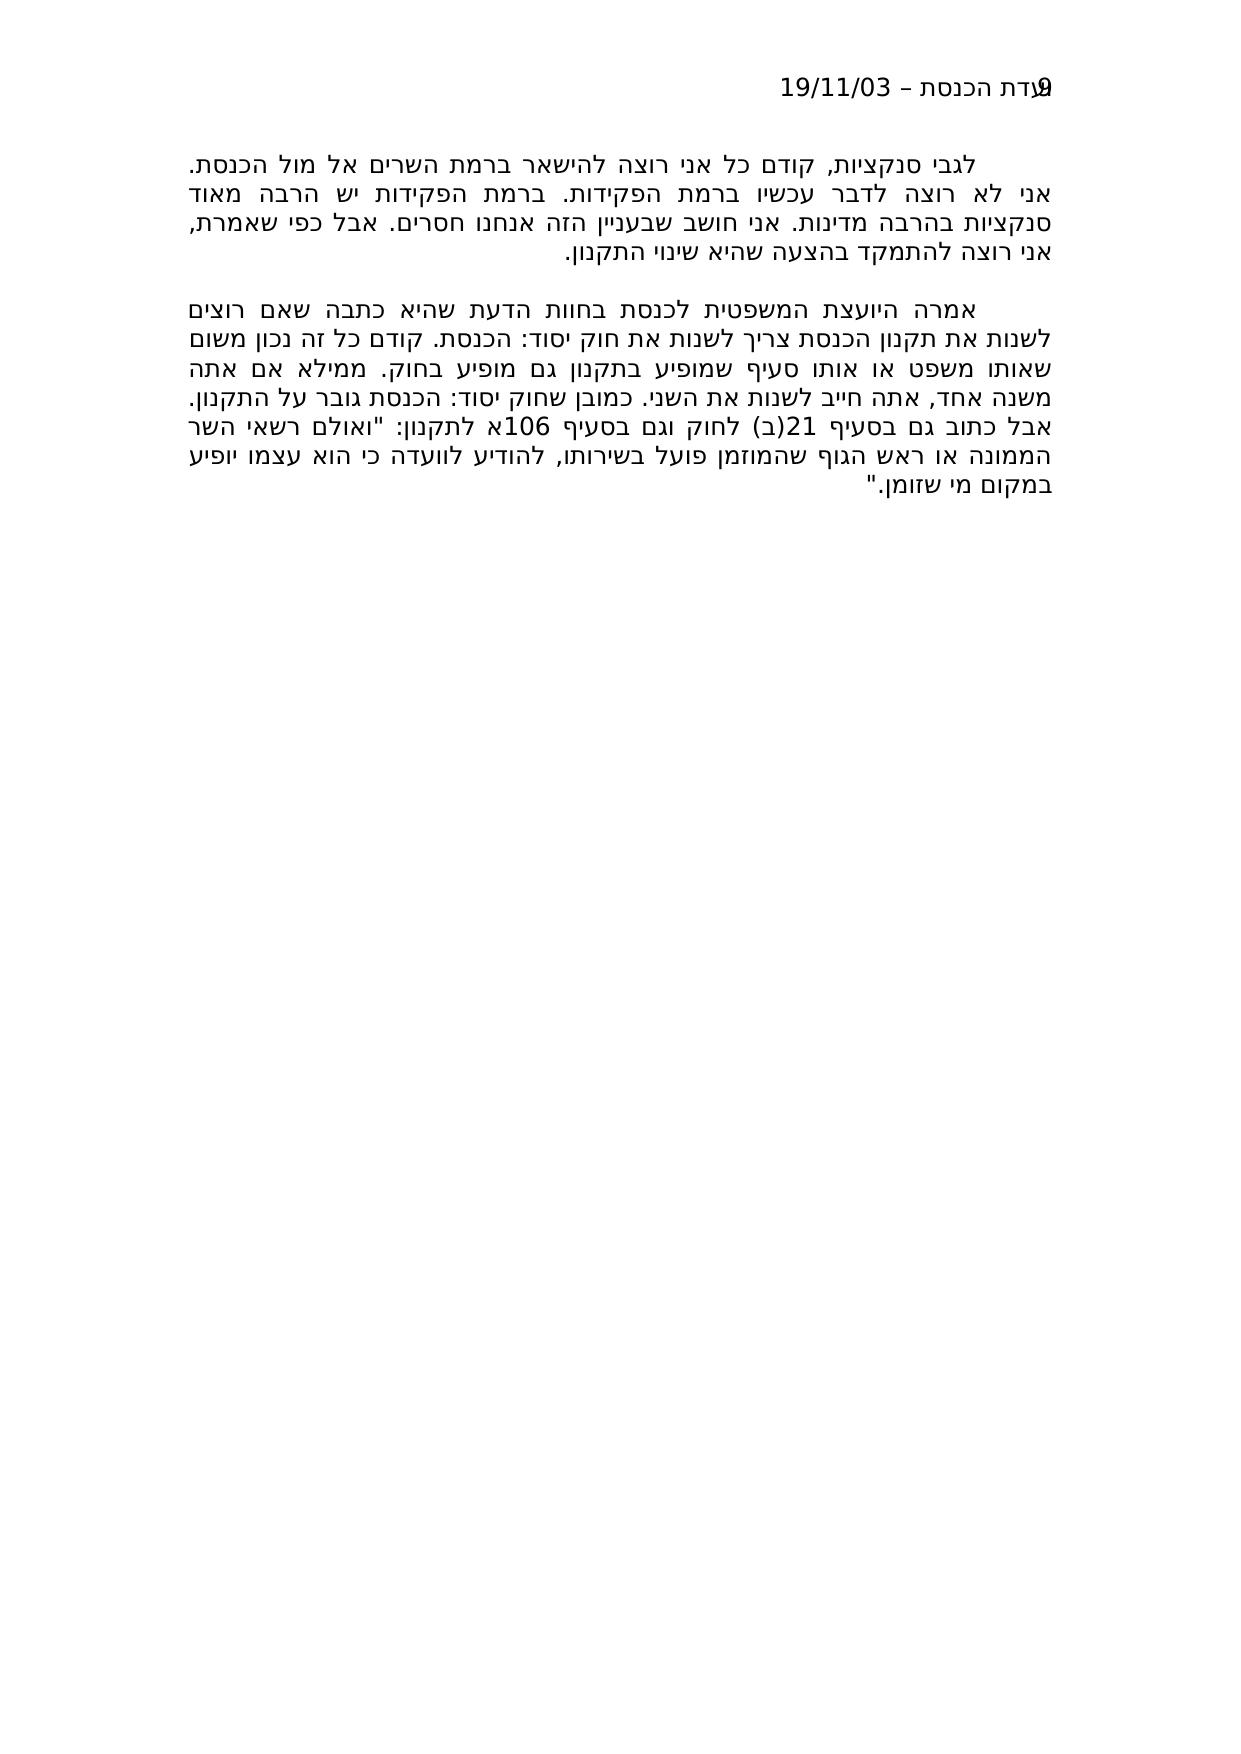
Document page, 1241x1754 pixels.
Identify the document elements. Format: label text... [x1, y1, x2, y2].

text אמרה היועצת המשפטית לכנסת בחוות הדעת שהיא כתבה שאם רוצים לשנות את תקנון הכנסת צריך לשנות את חוק יסוד: הכנסת. קודם כל זה נכון משום שאותו משפט או אותו סעיף שמופיע בתקנון גם מופיע בחוק. ממילא אם אתה משנה אחד, אתה חייב לשנות את השני. כמובן שחוק יסוד: הכנסת גובר על התקנון. אבל כתוב גם בסעיף 21(ב) לחוק וגם בסעיף 106א לתקנון: "ואולם רשאי השר הממונה או ראש הגוף שהמוזמן פועל בשירותו, להודיע לוועדה כי הוא עצמו יופיע במקום מי שזומן." [187, 295, 1053, 499]
text לגבי סנקציות, קודם כל אני רוצה להישאר ברמת השרים אל מול הכנסת. אני לא רוצה לדבר עכשיו ברמת הפקידות. ברמת הפקידות יש הרבה מאוד סנקציות בהרבה מדינות. אני חושב שבעניין הזה אנחנו חסרים. אבל כפי שאמרת, אני רוצה להתמקד בהצעה שהיא שינוי התקנון. [187, 150, 1053, 267]
